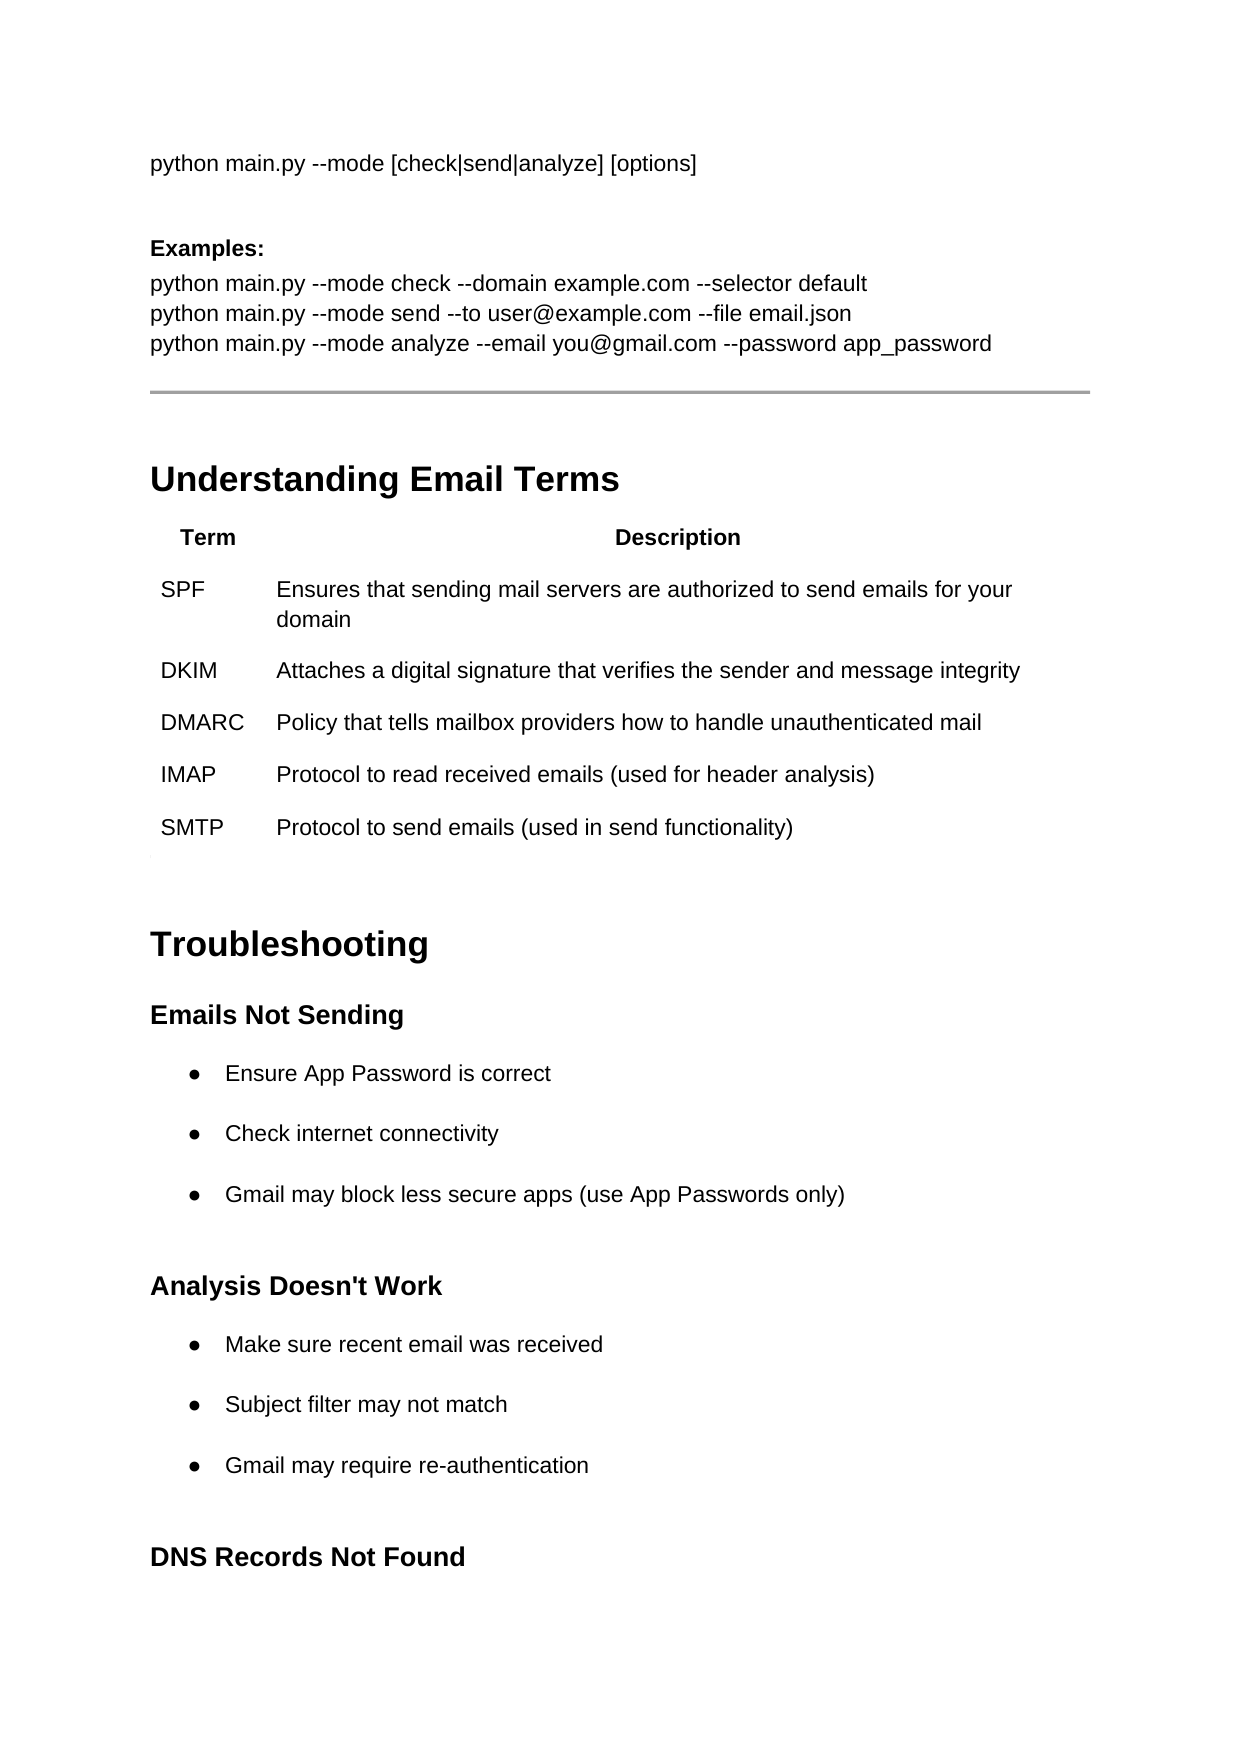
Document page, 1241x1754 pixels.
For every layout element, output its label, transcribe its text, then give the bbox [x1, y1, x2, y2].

table_cell DMARC [150, 699, 266, 751]
table_cell Protocol to send emails (used in send functionality) [266, 803, 1090, 855]
table_cell DKIM [150, 647, 266, 699]
subtitle DNS Records Not Found [150, 1541, 1090, 1573]
subtitle Troubleshooting [150, 923, 1090, 963]
table_cell IMAP [150, 751, 266, 803]
table_header Description [266, 514, 1090, 566]
table_cell Protocol to read received emails (used for header analysis) [266, 751, 1090, 803]
table_cell Policy that tells mailbox providers how to handle unauthenticated mail [266, 699, 1090, 751]
subtitle Understanding Email Terms [150, 458, 1090, 499]
text python main.py --mode check --domain example.com --selector default [150, 270, 1090, 296]
list Gmail may require re-authentication [187, 1452, 1090, 1508]
list Subject filter may not match [187, 1391, 1090, 1448]
subtitle Examples: [150, 235, 1090, 262]
text python main.py --mode [check|send|analyze] [options] [150, 150, 1090, 176]
table_header Term [150, 514, 266, 566]
subtitle Analysis Doesn't Work [150, 1270, 1090, 1301]
subtitle Emails Not Sending [150, 999, 1090, 1030]
text python main.py --mode send --to user@example.com --file email.json [150, 300, 1090, 326]
table_cell SMTP [150, 803, 266, 855]
list Gmail may block less secure apps (use App Passwords only) [187, 1181, 1090, 1237]
table_cell Ensures that sending mail servers are authorized to send emails for your domain [266, 566, 1090, 647]
list Make sure recent email was received [187, 1331, 1090, 1388]
list Check internet connectivity [187, 1120, 1090, 1177]
table_cell Attaches a digital signature that verifies the sender and message integrity [266, 647, 1090, 699]
table_cell SPF [150, 566, 266, 647]
text python main.py --mode analyze --email you@gmail.com --password app_password [150, 330, 1090, 357]
list Ensure App Password is correct [187, 1060, 1090, 1116]
